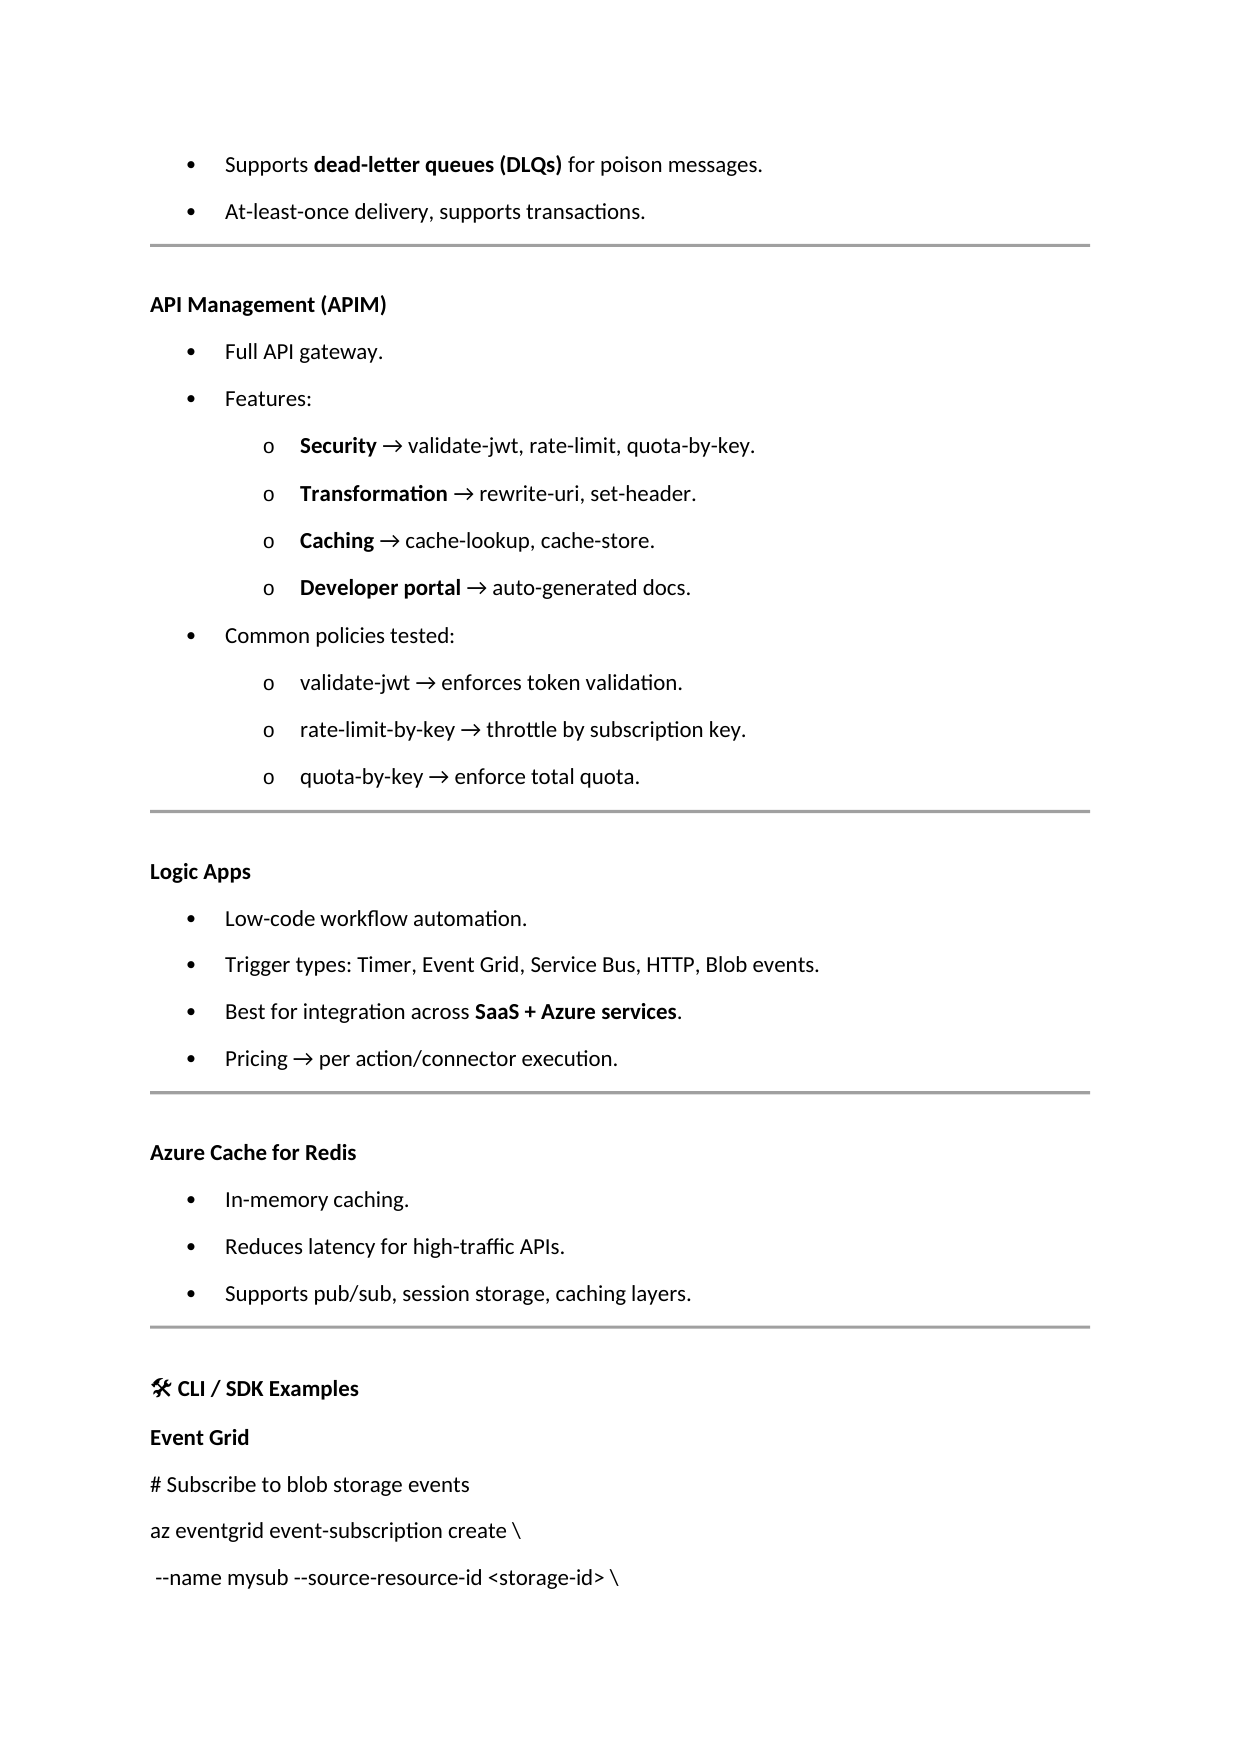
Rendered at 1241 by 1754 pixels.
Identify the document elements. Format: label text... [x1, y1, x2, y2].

list Features: [187, 384, 1090, 412]
list Supports pub/sub, session storage, caching layers. [187, 1279, 1090, 1307]
list Low-code workflow automation. [187, 904, 1090, 932]
list Caching → cache-lookup, cache-store. [262, 526, 1090, 554]
list Best for integration across SaaS + Azure services. [187, 997, 1090, 1025]
list Security → validate-jwt, rate-limit, quota-by-key. [262, 431, 1090, 460]
list In-memory caching. [187, 1185, 1090, 1213]
text Azure Cache for Redis [150, 1138, 1090, 1166]
list validate-jwt → enforces token validation. [262, 668, 1090, 696]
list Supports dead-letter queues (DLQs) for poison messages. [187, 150, 1090, 178]
text Event Grid [150, 1423, 1090, 1451]
list Full API gateway. [187, 337, 1090, 366]
text 🛠 CLI / SDK Examples [150, 1372, 1090, 1404]
text az eventgrid event-subscription create \ [150, 1517, 1090, 1544]
list Transformation → rewrite-uri, set-header. [262, 479, 1090, 507]
list At-least-once delivery, supports transactions. [187, 197, 1090, 225]
list Developer portal → auto-generated docs. [262, 573, 1090, 602]
list Trigger types: Timer, Event Grid, Service Bus, HTTP, Blob events. [187, 951, 1090, 978]
text Logic Apps [150, 857, 1090, 885]
list Common policies tested: [187, 621, 1090, 649]
text # Subscribe to blob storage events [150, 1470, 1090, 1498]
list quota-by-key → enforce total quota. [262, 762, 1090, 791]
list rate-limit-by-key → throttle by subscription key. [262, 715, 1090, 744]
list Reduces latency for high-traffic APIs. [187, 1232, 1090, 1260]
text --name mysub --source-resource-id <storage-id> \ [150, 1563, 1090, 1591]
list Pricing → per action/connector execution. [187, 1044, 1090, 1072]
text API Management (APIM) [150, 291, 1090, 319]
